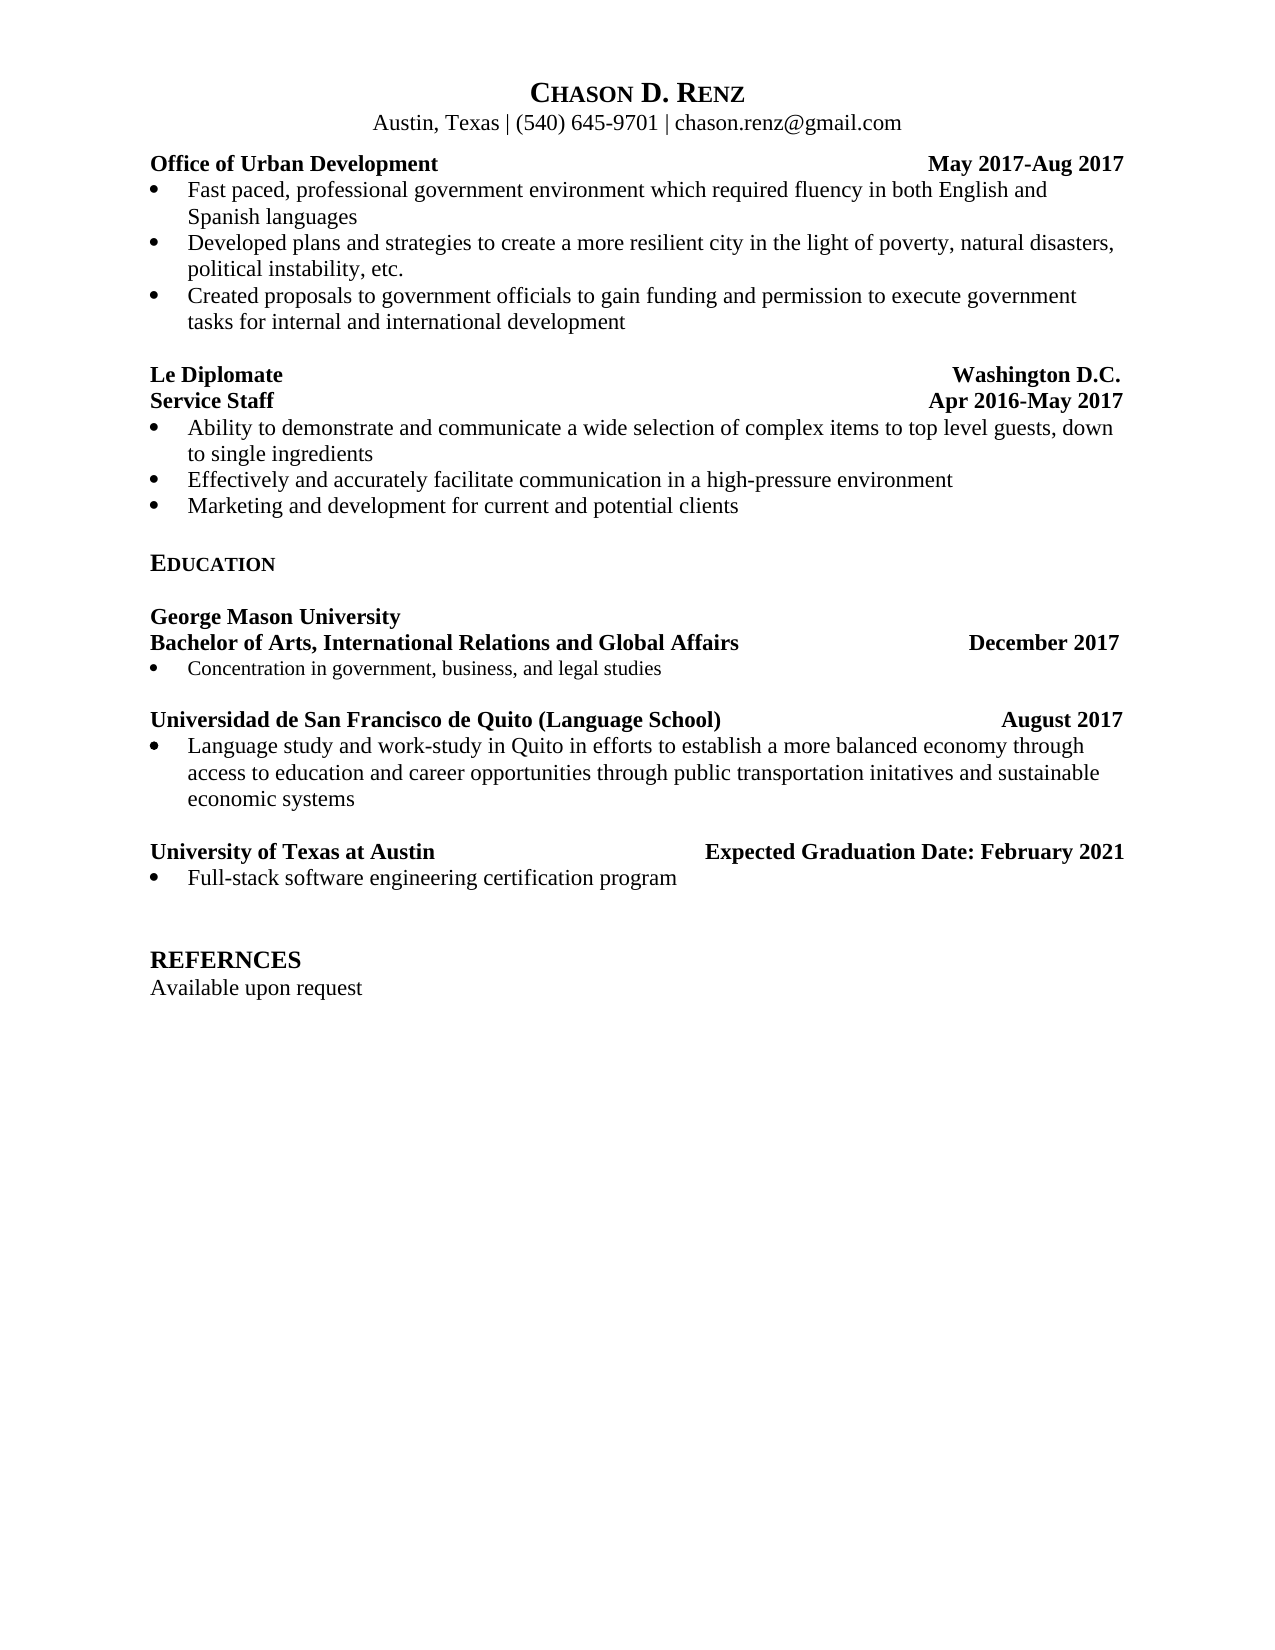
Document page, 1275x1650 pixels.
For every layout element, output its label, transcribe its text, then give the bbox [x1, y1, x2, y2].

text REFERNCES [150, 946, 1125, 974]
text Office of Urban Development May 2017-Aug 2017 [150, 150, 1125, 176]
list Developed plans and strategies to create a more resilient city in the light of poverty, natural disasters, political instability, etc. [150, 229, 1125, 282]
text Bachelor of Arts, International Relations and Global Affairs December 2017 [150, 629, 1125, 656]
text Service Staff Apr 2016-May 2017 [150, 387, 1125, 413]
text Universidad de San Francisco de Quito (Language School) August 2017 [150, 706, 1125, 732]
list Effectively and accurately facilitate communication in a high-pressure environment [150, 466, 1125, 493]
list Language study and work-study in Quito in efforts to establish a more balanced economy through access to education and career opportunities through public transportation initatives and sustainable economic systems [150, 732, 1125, 811]
list Full-stack software engineering certification program [150, 864, 1125, 890]
list Created proposals to government officials to gain funding and permission to execute government tasks for internal and international development [150, 282, 1125, 334]
list Marketing and development for current and potential clients [150, 493, 1125, 519]
list Ability to demonstrate and communicate a wide selection of complex items to top level guests, down to single ingredients [150, 413, 1125, 466]
text Available upon request [150, 974, 1125, 1001]
list Fast paced, professional government environment which required fluency in both English and Spanish languages [150, 176, 1125, 229]
list Concentration in government, business, and legal studies [150, 656, 1125, 679]
text Le Diplomate Washington D.C. [150, 361, 1125, 387]
text University of Texas at Austin Expected Graduation Date: February 2021 [150, 838, 1125, 864]
text Education [150, 548, 1125, 576]
text George Mason University [150, 603, 1125, 629]
